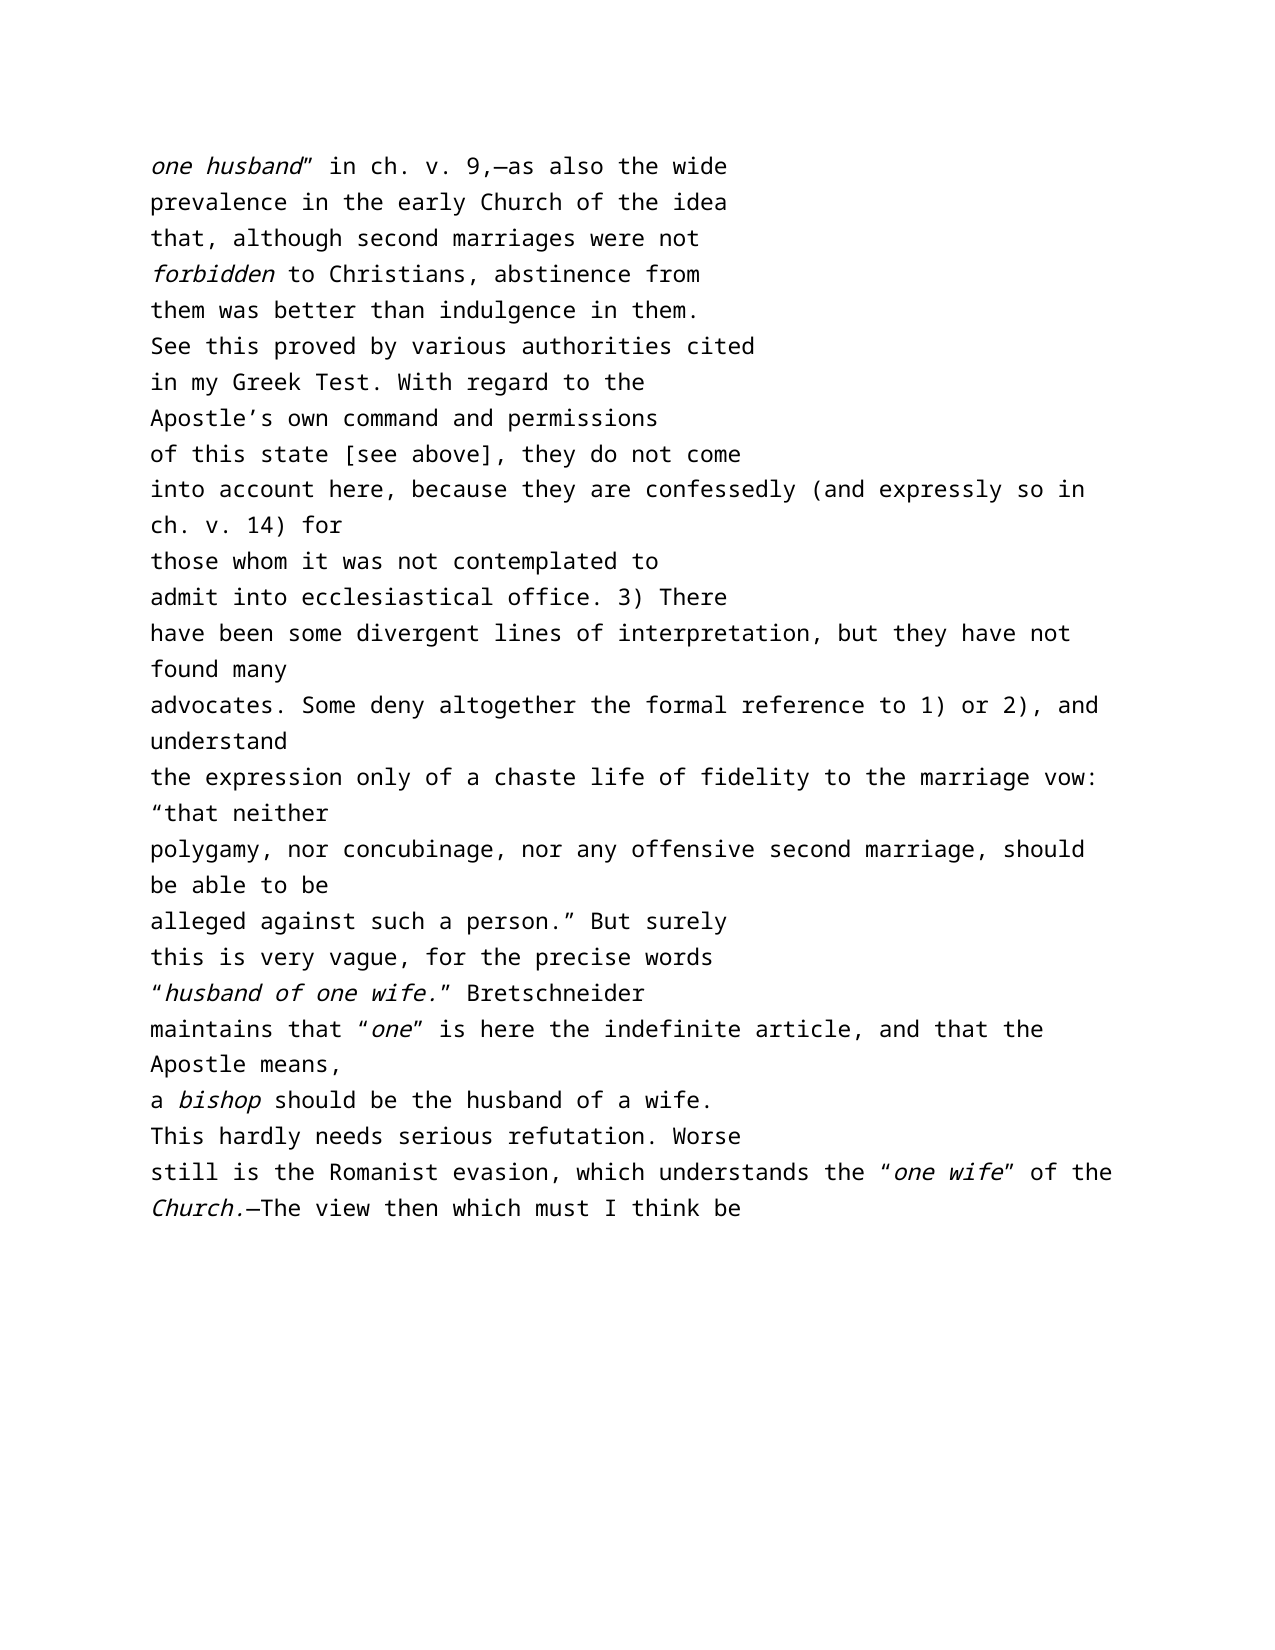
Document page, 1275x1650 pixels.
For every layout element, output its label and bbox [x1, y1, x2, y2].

text [150, 150, 1125, 1289]
